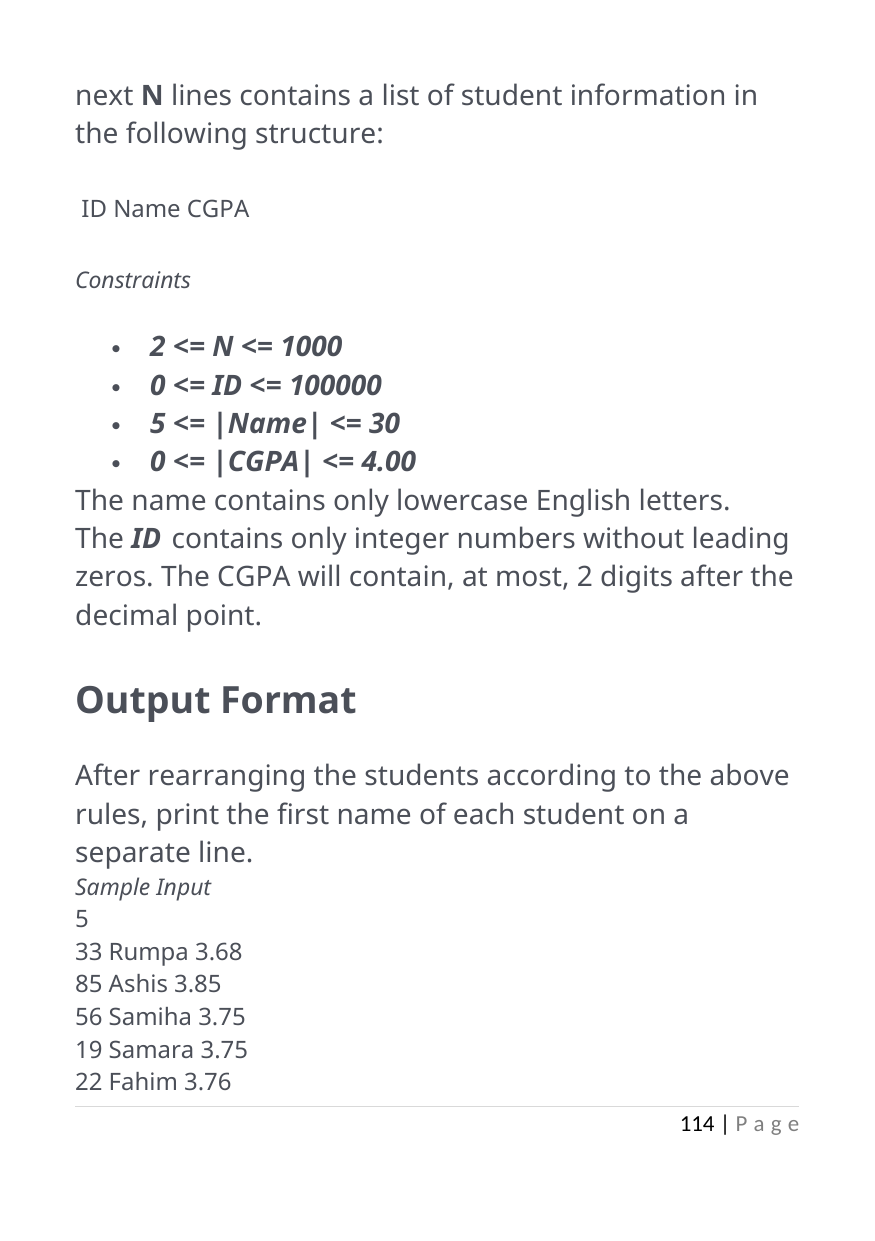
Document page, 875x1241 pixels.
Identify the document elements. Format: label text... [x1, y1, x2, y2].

list 0 <= |CGPA| <= 4.00 [112, 442, 799, 480]
list 0 <= ID <= 100000 [112, 365, 799, 403]
text 5 [75, 902, 799, 934]
subtitle Output Format [75, 673, 799, 724]
text 56 Samiha 3.75 [75, 1000, 799, 1032]
text 19 Samara 3.75 [75, 1032, 799, 1065]
list 2 <= N <= 1000 [112, 327, 799, 365]
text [75, 75, 799, 152]
text After rearranging the students according to the above rules, print the first name of each student on a separate line. [75, 756, 799, 871]
list 5 <= |Name| <= 30 [112, 403, 799, 442]
subtitle Constraints [75, 264, 799, 296]
text 33 Rumpa 3.68 [75, 934, 799, 967]
text ID Name CGPA [75, 192, 799, 224]
text 22 Fahim 3.76 [75, 1065, 799, 1098]
subtitle Sample Input [75, 871, 799, 902]
text The name contains only lowercase English letters. The ID contains only integer numbers without leading zeros. The CGPA will contain, at most, 2 digits after the decimal point. [75, 480, 799, 633]
text 85 Ashis 3.85 [75, 967, 799, 1000]
